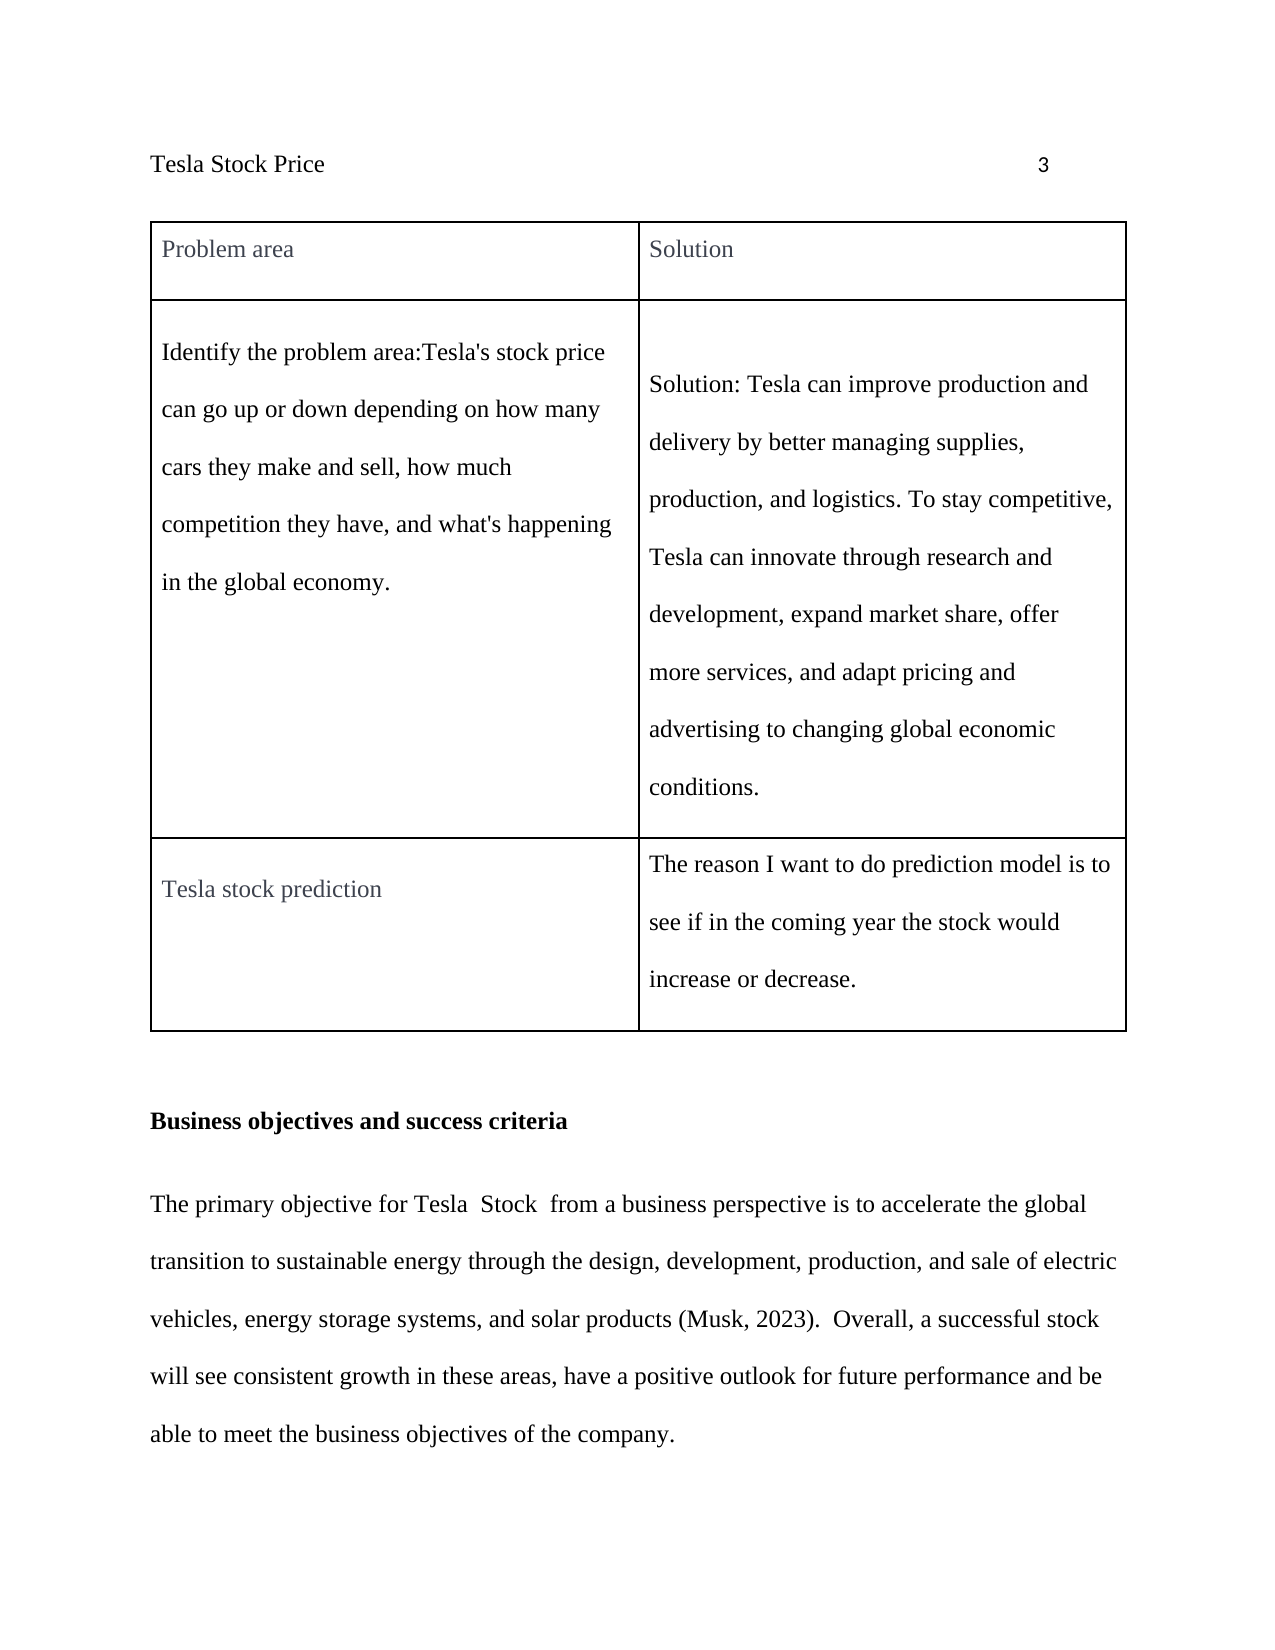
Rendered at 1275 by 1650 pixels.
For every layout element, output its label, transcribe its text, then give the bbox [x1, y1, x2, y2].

table_cell Solution: Tesla can improve production and delivery by better managing supplies, production, and logistics. To stay competitive, Tesla can innovate through research and development, expand market share, offer more services, and adapt pricing and advertising to changing global economic conditions. [640, 301, 1125, 837]
text Business objectives and success criteria [150, 1106, 1125, 1135]
table_cell Tesla stock prediction [152, 839, 638, 1030]
table_header Problem area [152, 223, 638, 299]
table_header Solution [640, 223, 1125, 299]
table_cell The reason I want to do prediction model is to see if in the coming year the stock would increase or decrease. [640, 839, 1125, 1030]
text The primary objective for Tesla Stock from a business perspective is to accelerate the global transition to sustainable energy through the design, development, production, and sale of electric vehicles, energy storage systems, and solar products (Musk, 2023). Overall, a successful stock will see consistent growth in these areas, have a positive outlook for future performance and be able to meet the business objectives of the company. [150, 1189, 1125, 1447]
table_cell Identify the problem area:Tesla's stock price can go up or down depending on how many cars they make and sell, how much competition they have, and what's happening in the global economy. [152, 301, 638, 837]
